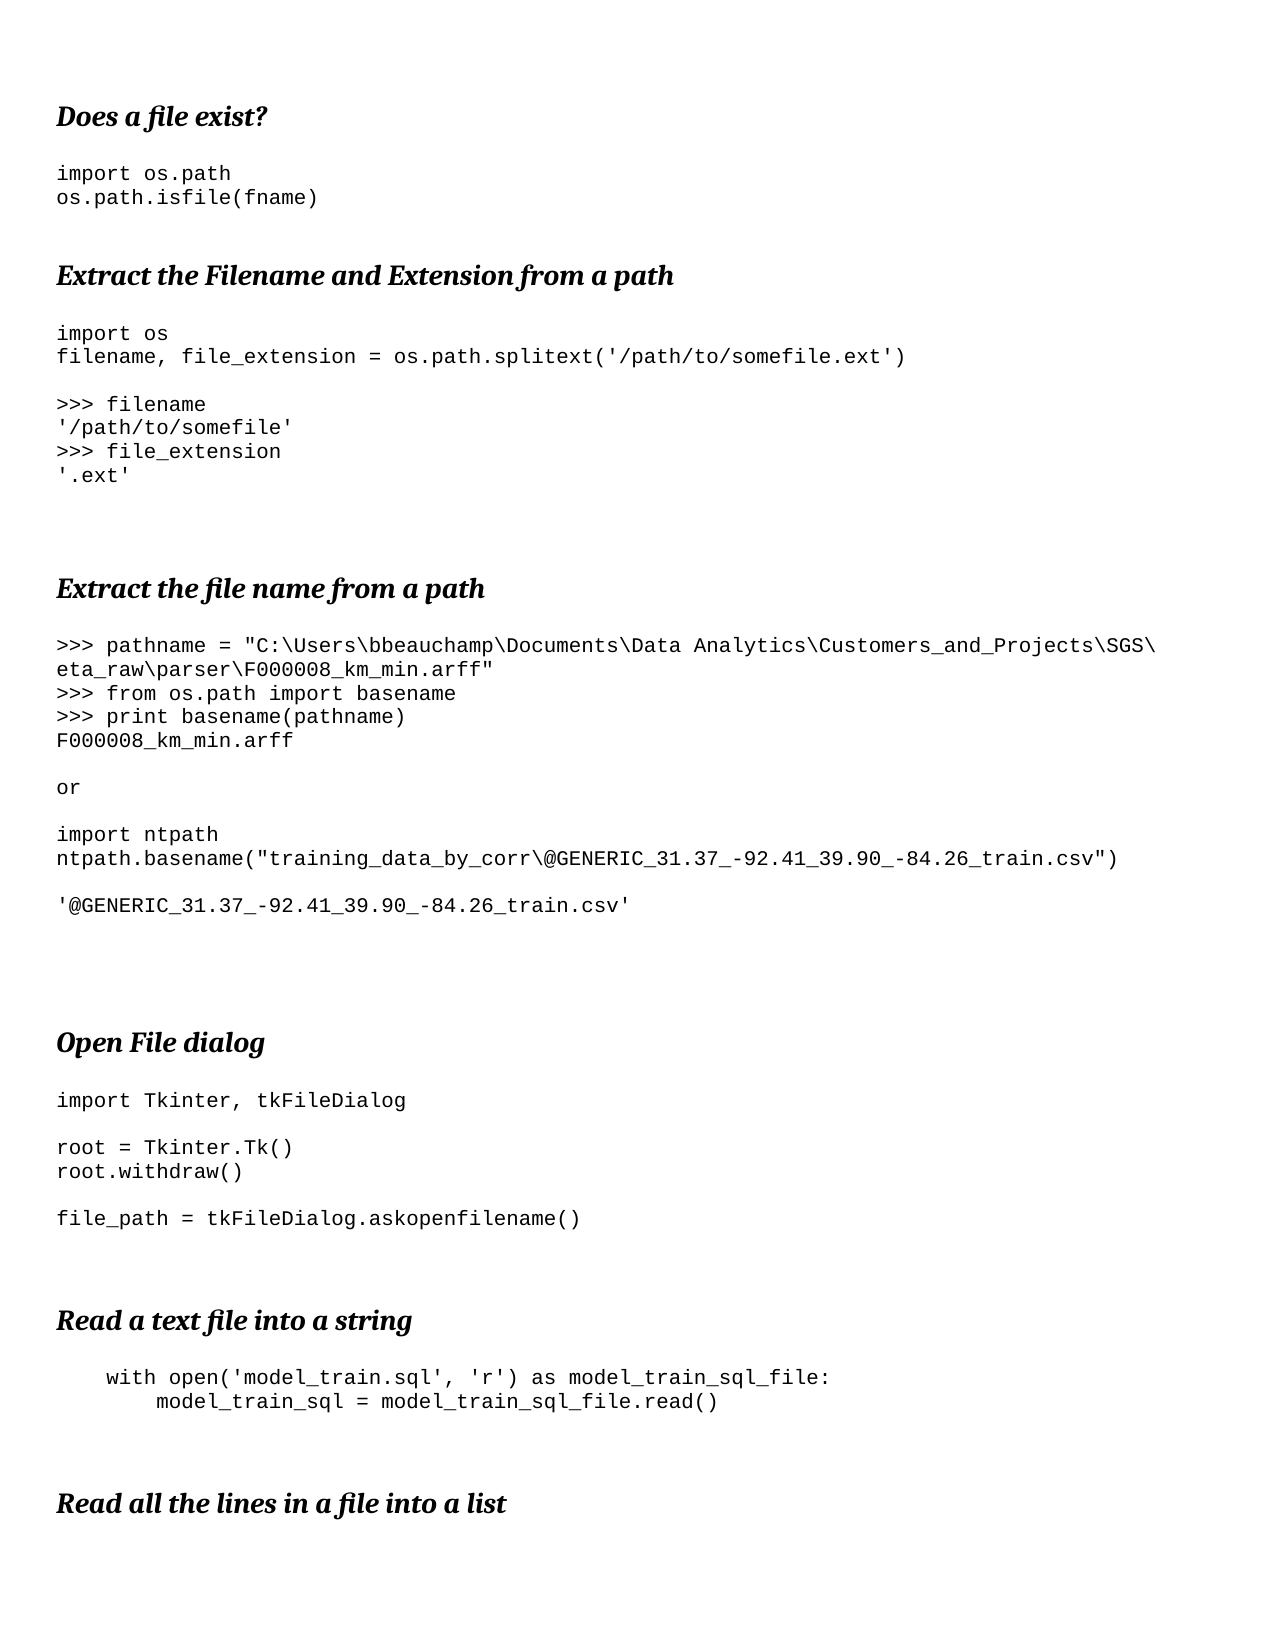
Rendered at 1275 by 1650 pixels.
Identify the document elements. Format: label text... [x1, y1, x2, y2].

subtitle Read a text file into a string [56, 1304, 1200, 1337]
text >>> file_extension [56, 441, 1200, 465]
subtitle Does a file exist? [56, 100, 1200, 133]
subtitle Extract the file name from a path [56, 572, 1200, 605]
text or [56, 777, 1200, 801]
text '@GENERIC_31.37_-92.41_39.90_-84.26_train.csv' [56, 895, 1200, 919]
text ntpath.basename("training_data_by_corr\@GENERIC_31.37_-92.41_39.90_-84.26_train.csv") [56, 848, 1200, 872]
text root = Tkinter.Tk() [56, 1137, 1200, 1161]
text file_path = tkFileDialog.askopenfilename() [56, 1208, 1200, 1232]
subtitle Open File dialog [56, 1026, 1200, 1060]
text F000008_km_min.arff [56, 730, 1200, 753]
text >>> filename [56, 394, 1200, 417]
text '/path/to/somefile' [56, 417, 1200, 441]
text import os [56, 323, 1200, 346]
text import os.path [56, 163, 1200, 187]
text '.ext' [56, 465, 1200, 488]
text root.withdraw() [56, 1161, 1200, 1184]
text >>> print basename(pathname) [56, 706, 1200, 730]
text filename, file_extension = os.path.splitext('/path/to/somefile.ext') [56, 346, 1200, 370]
text import ntpath [56, 824, 1200, 848]
text import Tkinter, tkFileDialog [56, 1090, 1200, 1113]
text model_train_sql = model_train_sql_file.read() [56, 1391, 1200, 1414]
subtitle Read all the lines in a file into a list [56, 1487, 1200, 1520]
text >>> from os.path import basename [56, 683, 1200, 706]
text os.path.isfile(fname) [56, 187, 1200, 211]
text >>> pathname = "C:\Users\bbeauchamp\Documents\Data Analytics\Customers_and_Projects\SGS\eta_raw\parser\F000008_km_min.arff" [56, 635, 1200, 683]
subtitle Extract the Filename and Extension from a path [56, 259, 1200, 293]
text with open('model_train.sql', 'r') as model_train_sql_file: [56, 1367, 1200, 1391]
